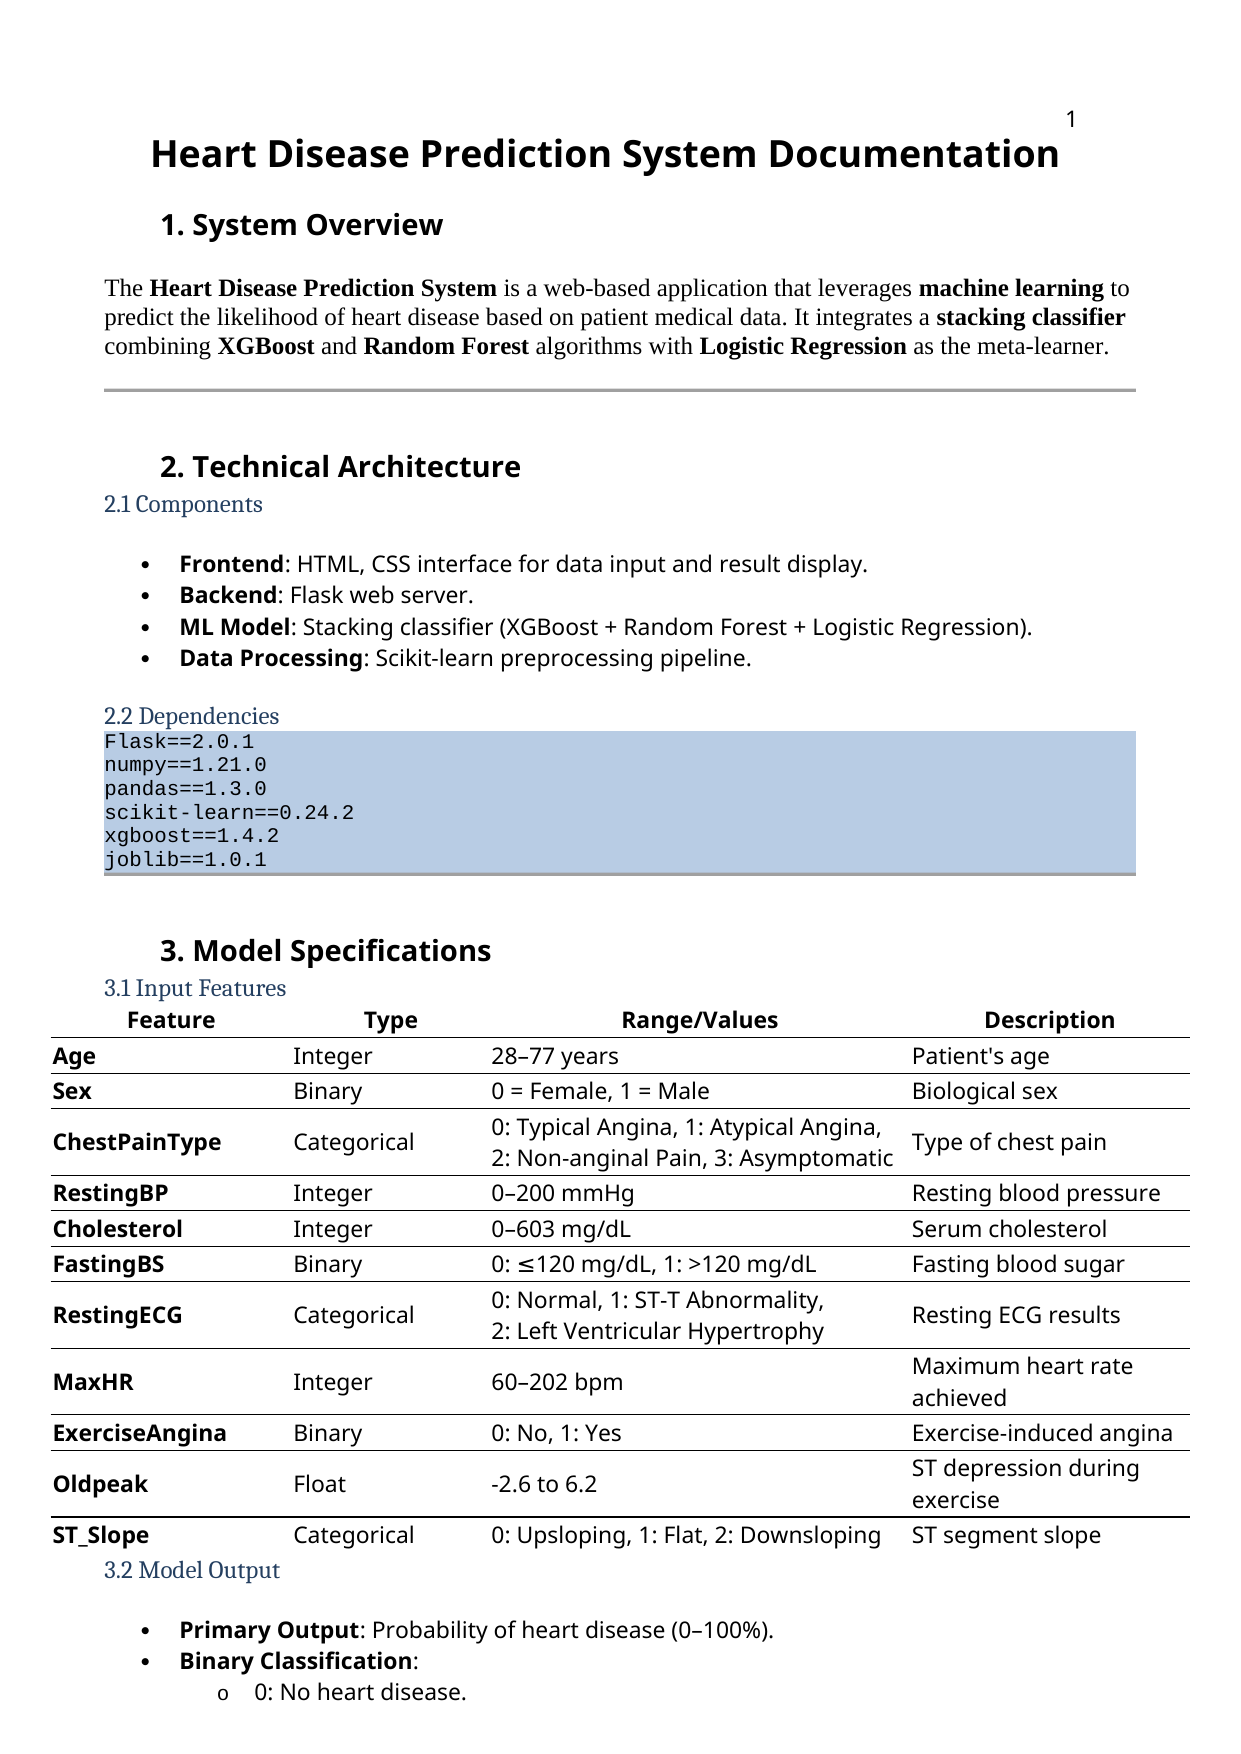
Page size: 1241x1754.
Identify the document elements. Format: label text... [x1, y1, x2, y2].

table_cell Integer [291, 1349, 490, 1414]
list Binary Classification: [142, 1645, 1136, 1676]
list ML Model: Stacking classifier (XGBoost + Random Forest + Logistic Regression). [142, 610, 1136, 642]
table_cell ExerciseAngina [51, 1415, 291, 1450]
table_cell Categorical [291, 1518, 490, 1552]
table_cell Integer [291, 1211, 490, 1246]
table_cell Biological sex [910, 1074, 1189, 1108]
text pandas==1.3.0 [104, 778, 1136, 802]
text Flask==2.0.1 [104, 731, 1136, 754]
table_cell Integer [291, 1038, 490, 1073]
table_header Description [910, 1003, 1189, 1037]
table_cell 0: ≤120 mg/dL, 1: >120 mg/dL [490, 1247, 910, 1281]
table_cell 28–77 years [490, 1038, 910, 1073]
list Frontend: HTML, CSS interface for data input and result display. [142, 548, 1136, 579]
table_cell 0: Normal, 1: ST-T Abnormality, 2: Left Ventricular Hypertrophy [490, 1282, 910, 1348]
table_cell Serum cholesterol [910, 1211, 1189, 1246]
table_cell Binary [291, 1074, 490, 1108]
subtitle 3.1 Input Features [104, 974, 1136, 1003]
table_cell Float [291, 1451, 490, 1516]
table_cell Binary [291, 1415, 490, 1450]
table_cell Cholesterol [51, 1211, 291, 1246]
list Data Processing: Scikit-learn preprocessing pipeline. [142, 642, 1136, 673]
text joblib==1.0.1 [104, 849, 1136, 872]
table_cell 0: No, 1: Yes [490, 1415, 910, 1450]
table_cell Age [51, 1038, 291, 1073]
subtitle Heart Disease Prediction System Documentation [150, 127, 1136, 178]
table_cell 0 = Female, 1 = Male [490, 1074, 910, 1108]
table_cell Oldpeak [51, 1451, 291, 1516]
table_cell 60–202 bpm [490, 1349, 910, 1414]
table_cell Sex [51, 1074, 291, 1108]
table_cell Type of chest pain [910, 1109, 1189, 1175]
subtitle 2.1 Components [104, 490, 1136, 519]
table_cell ST depression during exercise [910, 1451, 1189, 1516]
table_header Range/Values [490, 1003, 910, 1037]
list Backend: Flask web server. [142, 579, 1136, 610]
text xgboost==1.4.2 [104, 825, 1136, 849]
table_cell Categorical [291, 1109, 490, 1175]
table_cell Resting ECG results [910, 1282, 1189, 1348]
table_cell Categorical [291, 1282, 490, 1348]
table_cell Maximum heart rate achieved [910, 1349, 1189, 1414]
table_cell ST segment slope [910, 1518, 1189, 1552]
table_cell MaxHR [51, 1349, 291, 1414]
table_cell 0–200 mmHg [490, 1176, 910, 1210]
table_header Type [291, 1003, 490, 1037]
subtitle 3.2 Model Output [104, 1556, 1136, 1585]
list Primary Output: Probability of heart disease (0–100%). [142, 1614, 1136, 1645]
table_cell 0–603 mg/dL [490, 1211, 910, 1246]
table_cell ChestPainType [51, 1109, 291, 1175]
text scikit-learn==0.24.2 [104, 802, 1136, 825]
subtitle 2. Technical Architecture [160, 446, 1136, 486]
table_cell RestingBP [51, 1176, 291, 1210]
subtitle 1. System Overview [160, 204, 1136, 244]
table_cell Integer [291, 1176, 490, 1210]
table_cell Binary [291, 1247, 490, 1281]
table_cell -2.6 to 6.2 [490, 1451, 910, 1516]
text numpy==1.21.0 [104, 754, 1136, 778]
list 0: No heart disease. [217, 1676, 1136, 1708]
table_cell Fasting blood sugar [910, 1247, 1189, 1281]
table_cell 0: Upsloping, 1: Flat, 2: Downsloping [490, 1518, 910, 1552]
table_cell FastingBS [51, 1247, 291, 1281]
subtitle 3. Model Specifications [160, 930, 1136, 970]
table_cell RestingECG [51, 1282, 291, 1348]
table_cell 0: Typical Angina, 1: Atypical Angina, 2: Non-anginal Pain, 3: Asymptomatic [490, 1109, 910, 1175]
subtitle 2.2 Dependencies [104, 702, 1136, 731]
text The Heart Disease Prediction System is a web-based application that leverages machine learning to predict the likelihood of heart disease based on patient medical data. It integrates a stacking classifier combining XGBoost and Random Forest algorithms with Logistic Regression as the meta-learner. [104, 273, 1136, 359]
table_cell ST_Slope [51, 1518, 291, 1552]
table_cell Resting blood pressure [910, 1176, 1189, 1210]
table_cell Patient's age [910, 1038, 1189, 1073]
table_cell Exercise-induced angina [910, 1415, 1189, 1450]
table_header Feature [51, 1003, 291, 1037]
